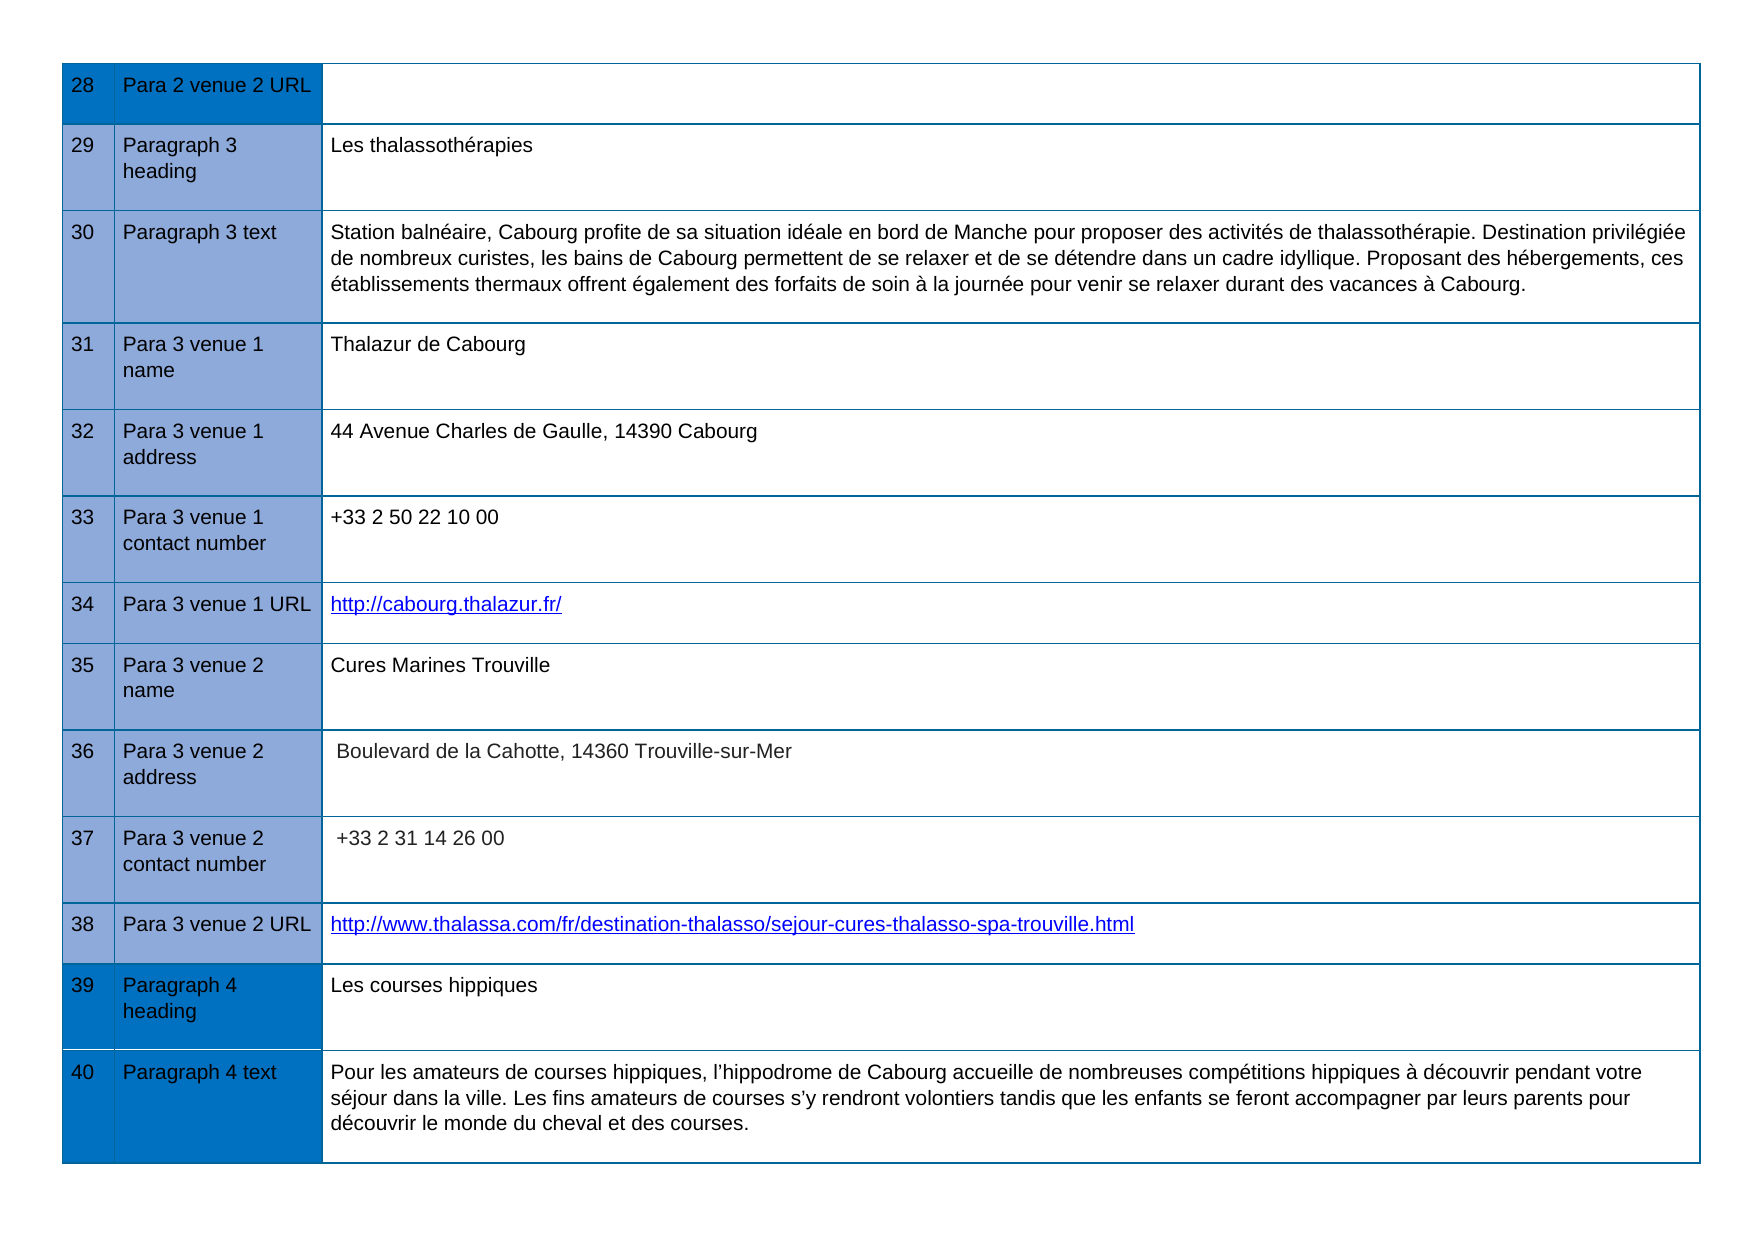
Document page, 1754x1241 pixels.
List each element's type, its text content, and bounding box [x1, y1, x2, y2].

table_cell Para 3 venue 2 contact number [115, 817, 321, 902]
table_cell +33 2 31 14 26 00 [323, 817, 1699, 902]
table_cell Paragraph 4 heading [115, 965, 321, 1049]
table_cell Cures Marines Trouville [323, 644, 1699, 729]
table_cell Paragraph 4 text [115, 1051, 321, 1162]
table_cell Para 3 venue 1 name [115, 324, 321, 409]
table_cell 32 [63, 410, 114, 495]
table_cell [323, 64, 1699, 123]
table_cell 28 [63, 64, 114, 123]
table_cell 34 [63, 583, 114, 643]
table_cell Paragraph 3 text [115, 211, 321, 322]
table_cell 33 [63, 497, 114, 582]
table_cell Paragraph 3 heading [115, 125, 321, 210]
table_cell 31 [63, 324, 114, 409]
table_cell Para 3 venue 1 URL [115, 583, 321, 643]
table_cell Les thalassothérapies [323, 125, 1699, 210]
table_cell http://www.thalassa.com/fr/destination-thalasso/sejour-cures-thalasso-spa-trouville.html [323, 904, 1699, 963]
table_cell Para 3 venue 1 address [115, 410, 321, 495]
table_cell Station balnéaire, Cabourg profite de sa situation idéale en bord de Manche pour proposer des activités de thalassothérapie. Destination privilégiée de nombreux curistes, les bains de Cabourg permettent de se relaxer et de se détendre dans un cadre idyllique. Proposant des hébergements, ces établissements thermaux offrent également des forfaits de soin à la journée pour venir se relaxer durant des vacances à Cabourg. [323, 211, 1699, 322]
table_cell Para 3 venue 2 name [115, 644, 321, 729]
table_cell Thalazur de Cabourg [323, 324, 1699, 409]
table_cell 38 [63, 904, 114, 963]
table_cell 29 [63, 125, 114, 210]
table_cell 36 [63, 731, 114, 816]
table_cell Para 3 venue 2 URL [115, 904, 321, 963]
table_cell +33 2 50 22 10 00 [323, 497, 1699, 582]
table_cell 30 [63, 211, 114, 322]
table_cell Pour les amateurs de courses hippiques, l’hippodrome de Cabourg accueille de nombreuses compétitions hippiques à découvrir pendant votre séjour dans la ville. Les fins amateurs de courses s’y rendront volontiers tandis que les enfants se feront accompagner par leurs parents pour découvrir le monde du cheval et des courses. [323, 1051, 1699, 1162]
table_cell Les courses hippiques [323, 965, 1699, 1049]
table_cell Para 2 venue 2 URL [115, 64, 321, 123]
table_cell 40 [63, 1051, 114, 1162]
table_cell 35 [63, 644, 114, 729]
table_cell Para 3 venue 2 address [115, 731, 321, 816]
table_cell Boulevard de la Cahotte, 14360 Trouville-sur-Mer [323, 731, 1699, 816]
table_cell 39 [63, 965, 114, 1049]
table_cell http://cabourg.thalazur.fr/ [323, 583, 1699, 643]
table_cell Para 3 venue 1 contact number [115, 497, 321, 582]
table_cell 37 [63, 817, 114, 902]
table_cell 44 Avenue Charles de Gaulle, 14390 Cabourg [323, 410, 1699, 495]
